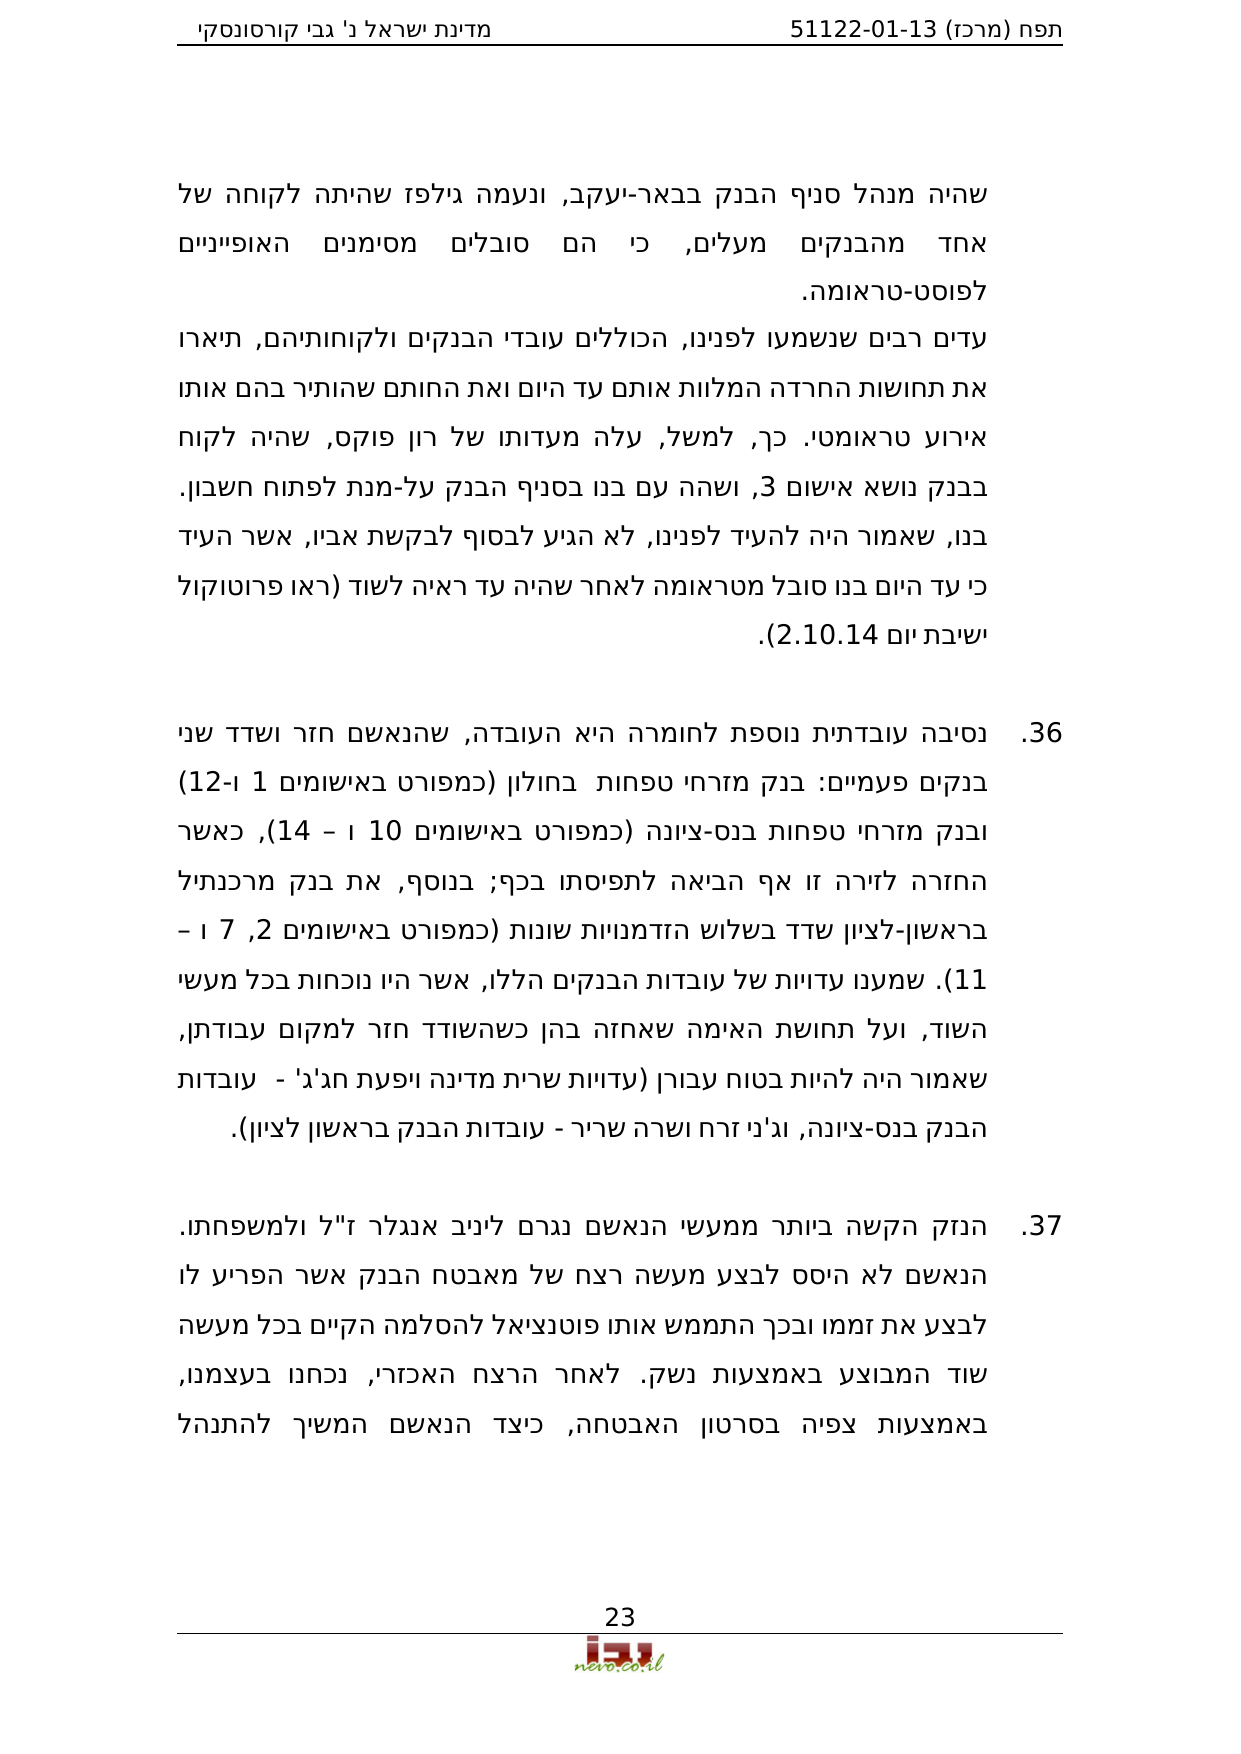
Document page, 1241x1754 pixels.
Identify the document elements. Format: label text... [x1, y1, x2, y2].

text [177, 177, 1063, 307]
text עדים רבים שנשמעו לפנינו, הכוללים עובדי הבנקים ולקוחותיהם, תיארו את תחושות החרדה המלוות אותם עד היום ואת החותם שהותיר בהם אותו אירוע טראומטי. כך, למשל, עלה מעדותו של רון פוקס, שהיה לקוח בבנק נושא אישום 3, ושהה עם בנו בסניף הבנק על-מנת לפתוח חשבון. בנו, שאמור היה להעיד לפנינו, לא הגיע לבסוף לבקשת אביו, אשר העיד כי עד היום בנו סובל מטראומה לאחר שהיה עד ראיה לשוד (ראו פרוטוקול ישיבת יום 2.10.14). [177, 323, 1063, 651]
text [177, 1210, 1063, 1440]
text 36. נסיבה עובדתית נוספת לחומרה היא העובדה, שהנאשם חזר ושדד שני בנקים פעמיים: בנק מזרחי טפחות בחולון (כמפורט באישומים 1 ו-12) ובנק מזרחי טפחות בנס-ציונה (כמפורט באישומים 10 ו – 14), כאשר החזרה לזירה זו אף הביאה לתפיסתו בכף; בנוסף, את בנק מרכנתיל בראשון-לציון שדד בשלוש הזדמנויות שונות (כמפורט באישומים 2, 7 ו – 11). שמענו עדויות של עובדות הבנקים הללו, אשר היו נוכחות בכל מעשי השוד, ועל תחושת האימה שאחזה בהן כשהשודד חזר למקום עבודתן, שאמור היה להיות בטוח עבורן (עדויות שרית מדינה ויפעת חג'ג' - עובדות הבנק בנס-ציונה, וג'ני זרח ושרה שריר - עובדות הבנק בראשון לציון). [177, 717, 1063, 1144]
picture [574, 1635, 666, 1673]
